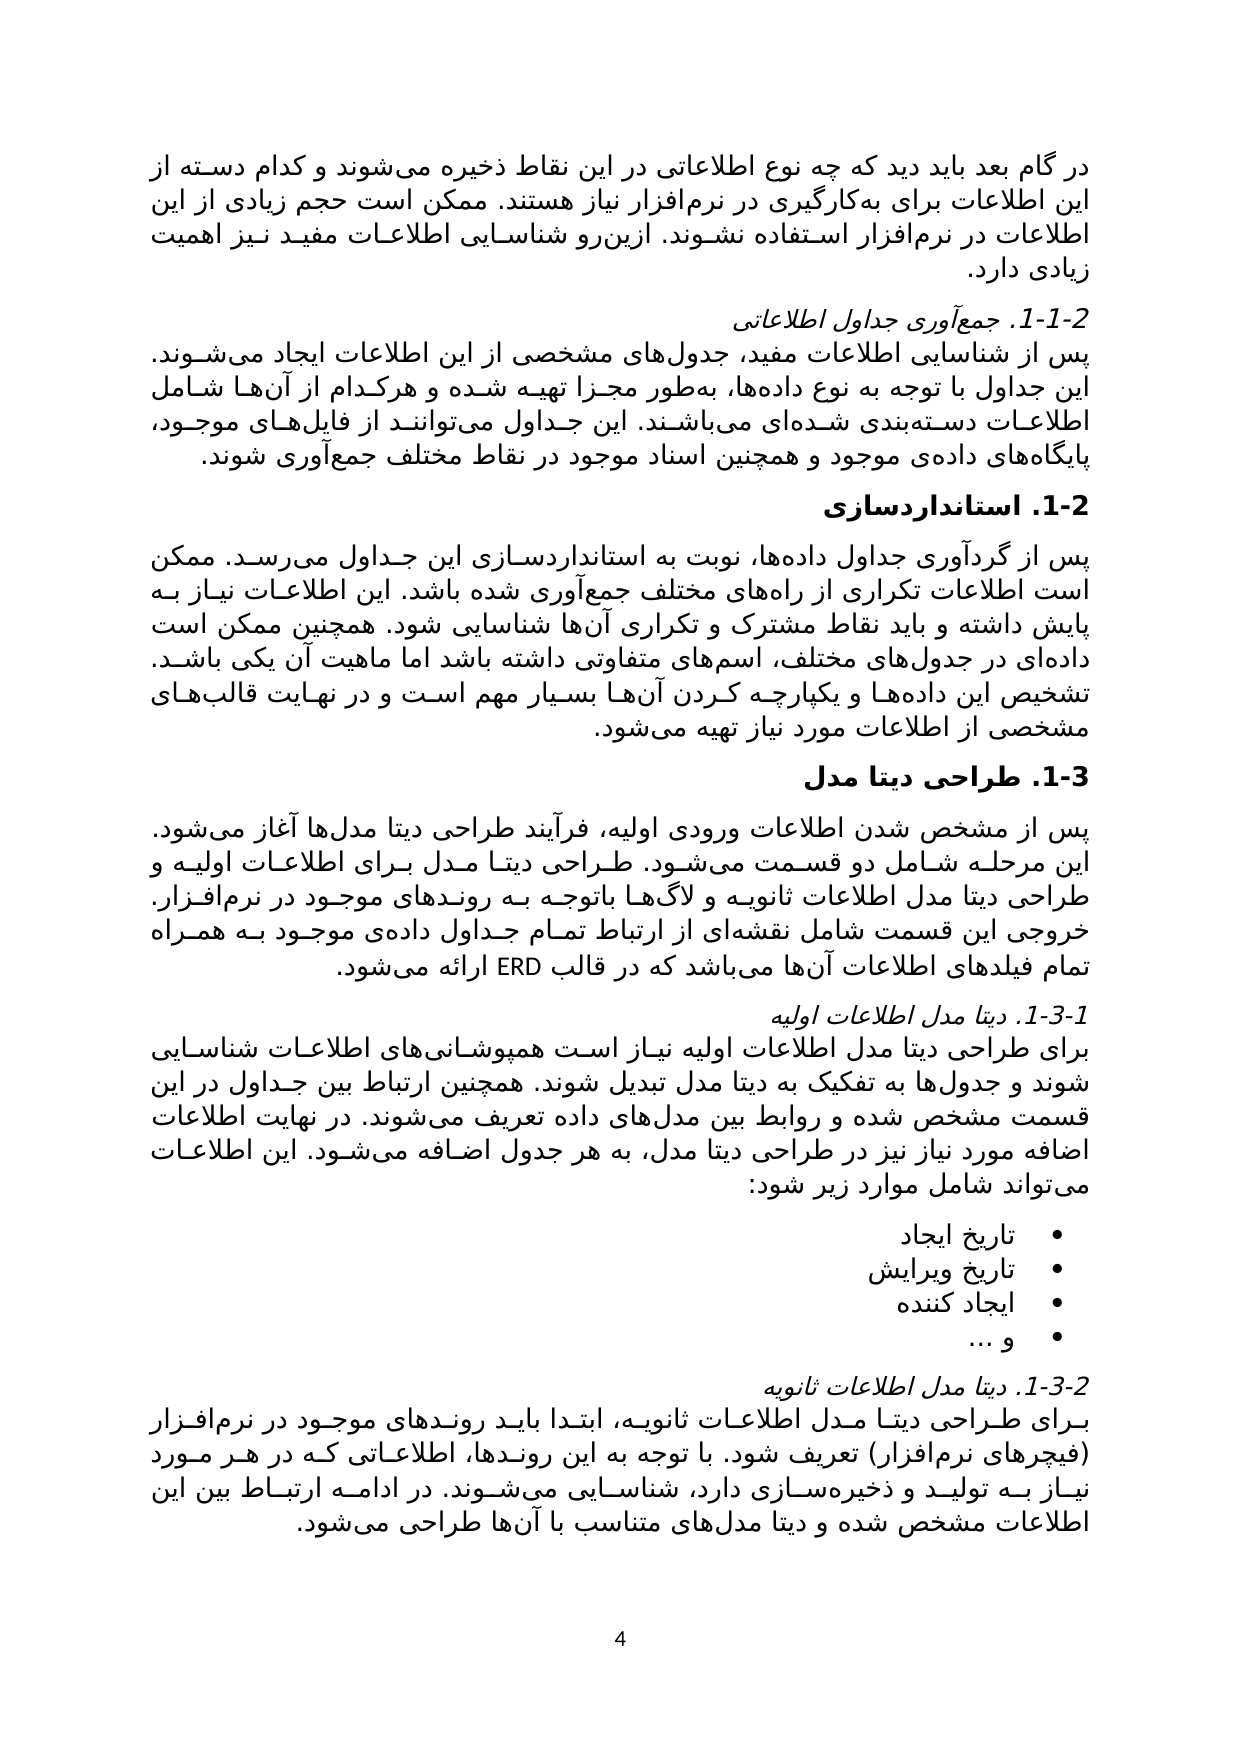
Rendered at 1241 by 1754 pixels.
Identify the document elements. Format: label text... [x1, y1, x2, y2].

list تاریخ ایجاد [150, 1219, 1053, 1251]
text پس از مشخص شدن اطلاعات ورودی اولیه، فرآیند طراحی دیتا مدل‌ها آغاز می‌شود. این مرحله شامل دو قسمت می‌شود. طراحی دیتا مدل برای اطلاعات اولیه و طراحی دیتا مدل اطلاعات ثانویه و لاگ‌ها باتوجه به روند‌های موجود در نرم‌افزار. خروجی این قسمت شامل نقشه‌ای از ارتباط تمام جداول داده‌ی موجود به همراه تمام فیلد‌های اطلاعات آن‌ها می‌باشد که در قالب ERD ارائه می‌شود. [150, 812, 1090, 982]
subtitle 1-3-2. دیتا مدل اطلاعات ثانویه [150, 1372, 1090, 1401]
text 1-3. طراحی دیتا مدل [150, 762, 1090, 793]
text در گام بعد باید دید که چه نوع اطلاعاتی در این نقاط ذخیره می‌شوند و کدام دسته از این اطلاعات برای به‌کارگیری در نرم‌افزار نیاز هستند. ممکن است حجم زیادی از این اطلاعات در نرم‌افزار استفاده نشوند. ازین‌رو شناسایی اطلاعات مفید نیز اهمیت زیادی دارد. [150, 150, 1090, 284]
text برای طراحی دیتا مدل اطلاعات اولیه نیاز است همپوشانی‌‌های اطلاعات شناسایی شوند و جدول‌ها به تفکیک به دیتا مدل تبدیل شوند. همچنین ارتباط بین جداول در این قسمت مشخص شده و روابط بین مدل‌های داده تعریف می‌شوند. در نهایت اطلاعات اضافه مورد نیاز نیز در طراحی دیتا مدل، به هر جدول اضافه می‌شود. این اطلاعات می‌تواند شامل موارد زیر شود: [150, 1032, 1090, 1200]
subtitle 1-3-1. دیتا مدل اطلاعات اولیه [150, 1001, 1090, 1030]
text برای طراحی دیتا مدل اطلاعات ثانویه، ابتدا باید روند‌های موجود در نرم‌افزار (فیچر‌های نرم‌افزار) تعریف شود. با توجه به این روند‌ها، اطلاعاتی که در هر مورد نیاز به تولید و ذخیره‌سازی دارد، شناسایی می‌شوند. در ادامه ارتباط بین این اطلاعات مشخص شده و دیتا مدل‌های متناسب با آن‌ها طراحی می‌شود. [150, 1404, 1090, 1537]
list تاریخ ویرایش [150, 1253, 1053, 1285]
list ایجاد کننده [150, 1287, 1053, 1319]
list و ... [150, 1322, 1053, 1353]
text 1-2. استانداردسازی [150, 490, 1090, 521]
subtitle 1-1-2. جمع‌آوری جداول اطلاعاتی [150, 303, 1090, 334]
text پس از شناسایی اطلاعات مفید، جدول‌های مشخصی از این اطلاعات ایجاد می‌شوند. این جداول با توجه به نوع داده‌ها، به‌طور مجزا تهیه شده و هرکدام از آن‌ها شامل اطلاعات دسته‌بندی شده‌ای می‌باشند. این جداول می‌توانند از فایل‌های موجود، پایگاه‌های داده‌ی موجود و همچنین اسناد موجود در نقاط مختلف جمع‌آوری شوند. [150, 337, 1090, 471]
text پس از گردآوری جداول داده‌ها، نوبت به استانداردسازی این جداول می‌رسد. ممکن است اطلاعات تکراری از راه‌های مختلف جمع‌آوری شده باشد. این اطلاعات نیاز به پایش داشته و باید نقاط مشترک و تکراری آن‌ها شناسایی شود. همچنین ممکن است داده‌ای در جدول‌های مختلف، اسم‌های متفاوتی داشته باشد اما ماهیت آن یکی باشد. تشخیص این داده‌ها و یکپارچه کردن ‌آن‌ها بسیار مهم است و در نهایت قالب‌های مشخصی از اطلاعات مورد نیاز تهیه می‌شود. [150, 541, 1090, 742]
